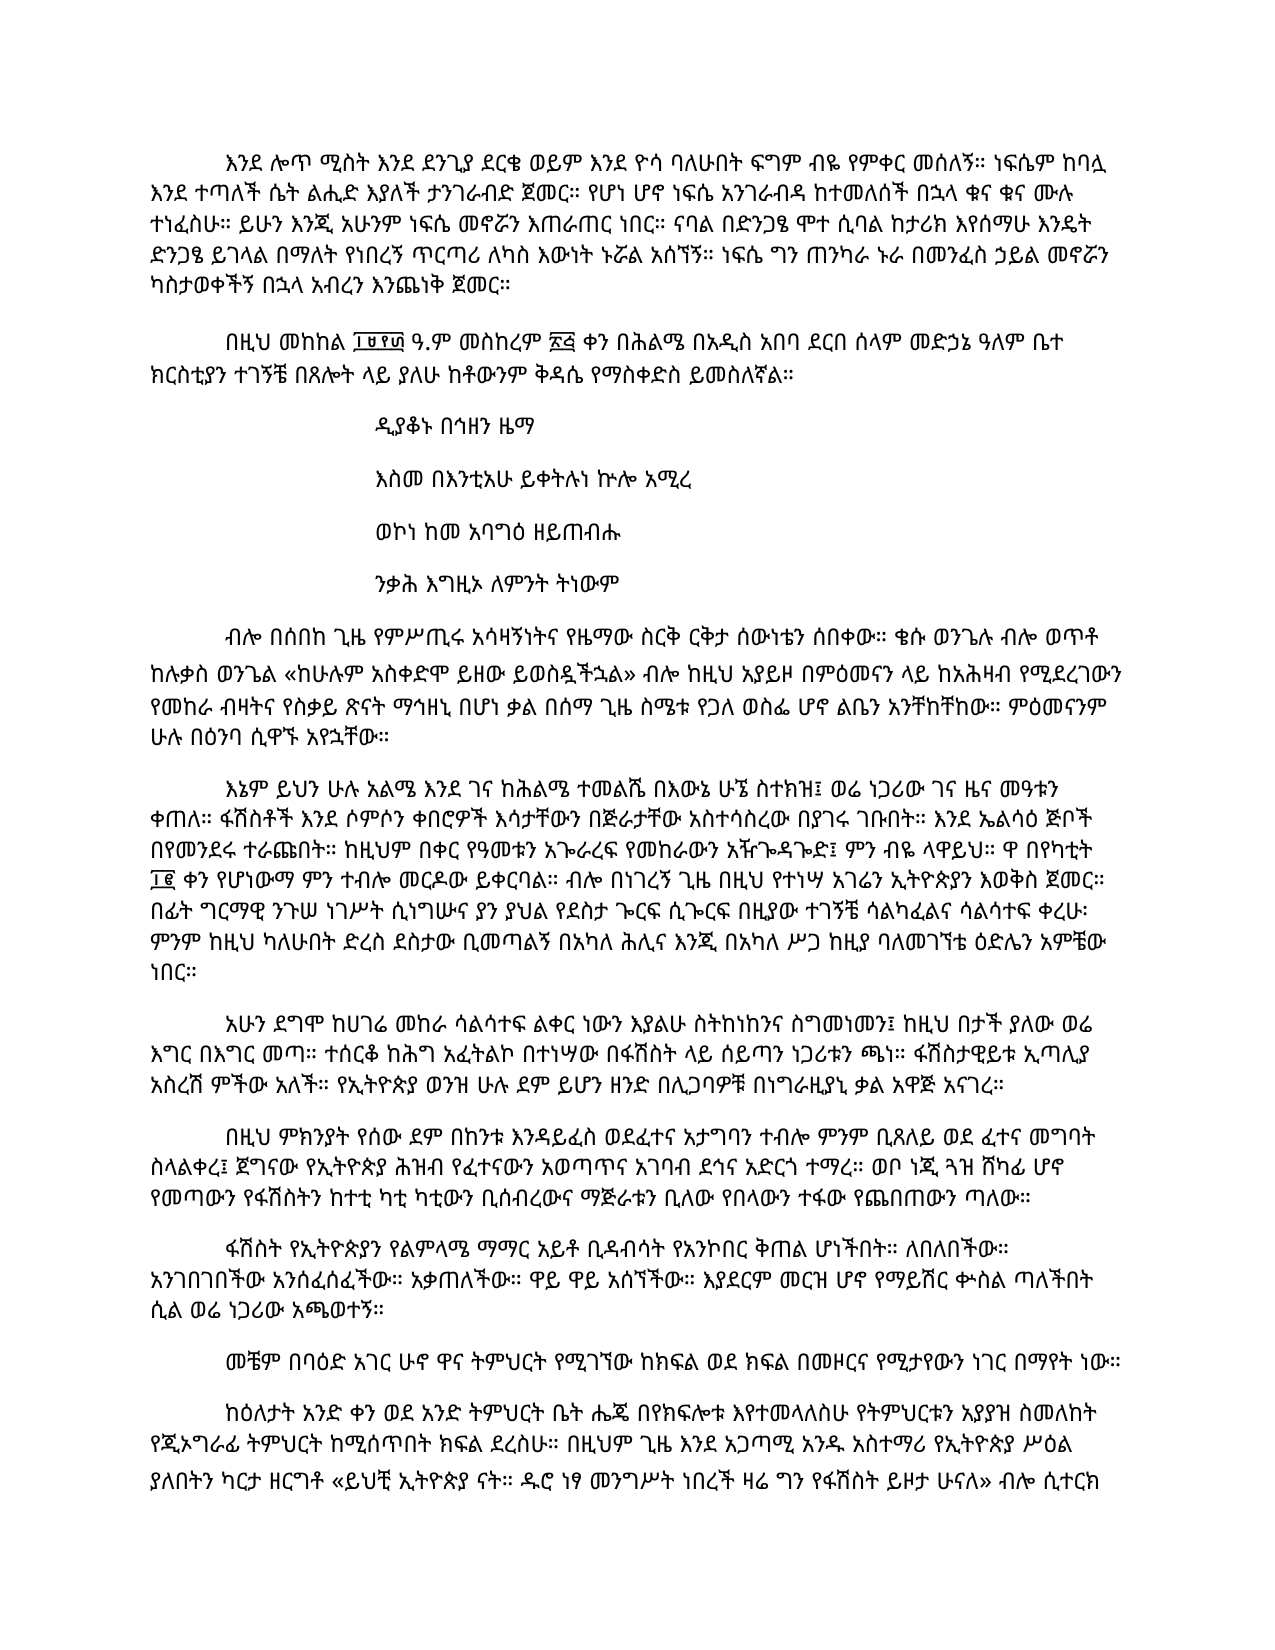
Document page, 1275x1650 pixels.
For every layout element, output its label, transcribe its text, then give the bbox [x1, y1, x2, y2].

text ብሎ በሰበከ ጊዜ የምሥጢሩ አሳዛኝነትና የዜማው ስርቅ ርቅታ ሰውነቴን ሰበቀው። ቄሱ ወንጌሉ ብሎ ወጥቶ ከሉቃስ ወንጌል «ከሁሉም አስቀድሞ ይዘው ይወስዷችኋል» ብሎ ከዚህ አያይዞ በምዕመናን ላይ ከአሕዛብ የሚደረገውን የመከራ ብዛትና የስቃይ ጽናት ማኅዘኒ በሆነ ቃል በሰማ ጊዜ ስሜቱ የጋለ ወስፌ ሆኖ ልቤን አንቸከቸከው። ምዕመናንም ሁሉ በዕንባ ሲዋኙ አየኋቸው። [150, 624, 1125, 751]
text አሁን ደግሞ ከሀገሬ መከራ ሳልሳተፍ ልቀር ነውን እያልሁ ስትከነከንና ስግመነመን፤ ከዚህ በታች ያለው ወሬ እግር በእግር መጣ። ተሰርቆ ከሕግ አፈትልኮ በተነሣው በፋሽስት ላይ ሰይጣን ነጋሪቱን ጫነ። ፋሽስታዊይቱ ኢጣሊያ አስረሽ ምችው አለች። የኢትዮጵያ ወንዝ ሁሉ ደም ይሆን ዘንድ በሊጋባዎቹ በነግራዚያኒ ቃል አዋጅ አናገረ። [150, 1011, 1125, 1099]
text ዲያቆኑ በኅዘን ዜማ [150, 413, 1125, 440]
text ወኮነ ከመ አባግዕ ዘይጠብሑ [150, 519, 1125, 545]
text በዚህ መከከል ፲፱፻፴ ዓ.ም መስከረም ፳፭ ቀን በሕልሜ በአዲስ አበባ ደርበ ሰላም መድኃኔ ዓለም ቤተ ክርስቲያን ተገኝቼ በጸሎት ላይ ያለሁ ከቶውንም ቅዳሴ የማስቀድስ ይመስለኛል። [150, 324, 1125, 389]
text እንደ ሎጥ ሚስት እንደ ደንጊያ ደርቄ ወይም እንደ ዮሳ ባለሁበት ፍግም ብዬ የምቀር መሰለኝ። ነፍሴም ከባሏ እንደ ተጣለች ሴት ልሒድ እያለች ታንገራብድ ጀመር። የሆነ ሆኖ ነፍሴ አንገራብዳ ከተመለሰች በኋላ ቁና ቁና ሙሉ ተነፈስሁ። ይሁን እንጂ አሁንም ነፍሴ መኖሯን እጠራጠር ነበር። ናባል በድንጋፄ ሞተ ሲባል ከታሪክ እየሰማሁ እንዴት ድንጋፄ ይገላል በማለት የነበረኝ ጥርጣሪ ለካስ እውነት ኑሯል አሰኘኝ። ነፍሴ ግን ጠንካራ ኑራ በመንፈስ ኃይል መኖሯን ካስታወቀችኝ በኋላ አብረን እንጨነቅ ጀመር። [150, 150, 1125, 299]
text ፋሽስት የኢትዮጵያን የልምላሜ ማማር አይቶ ቢዳብሳት የአንኮበር ቅጠል ሆነችበት። ለበለበችው። አንገበገበችው አንሰፈሰፈችው። አቃጠለችው። ዋይ ዋይ አሰኘችው። እያደርም መርዝ ሆኖ የማይሽር ቍስል ጣለችበት ሲል ወሬ ነጋሪው አጫወተኝ። [150, 1236, 1125, 1324]
text እስመ በእንቲአሁ ይቀትሉነ ኵሎ አሚረ [150, 466, 1125, 493]
text ንቃሕ እግዚኦ ለምንት ትነውም [150, 571, 1125, 598]
text መቼም በባዕድ አገር ሁኖ ዋና ትምህርት የሚገኘው ከክፍል ወደ ክፍል በመዞርና የሚታየውን ነገር በማየት ነው። [150, 1349, 1125, 1376]
text እኔም ይህን ሁሉ አልሜ እንደ ገና ከሕልሜ ተመልሼ በእውኔ ሁኜ ስተክዝ፤ ወሬ ነጋሪው ገና ዜና መዓቱን ቀጠለ። ፋሽስቶች እንደ ሶምሶን ቀበሮዎች እሳታቸውን በጅራታቸው አስተሳስረው በያገሩ ገቡበት። እንደ ኤልሳዕ ጅቦች በየመንደሩ ተራጩበት። ከዚህም በቀር የዓመቱን አጐራረፍ የመከራውን አዥጐዳጐድ፤ ምን ብዬ ላዋይህ። ዋ በየካቲት ፲፪ ቀን የሆነውማ ምን ተብሎ መርዶው ይቀርባል። ብሎ በነገረኝ ጊዜ በዚህ የተነሣ አገሬን ኢትዮጵያን እወቅስ ጀመር። በፊት ግርማዊ ንጉሠ ነገሥት ሲነግሡና ያን ያህል የደስታ ጐርፍ ሲጐርፍ በዚያው ተገኝቼ ሳልካፈልና ሳልሳተፍ ቀረሁ፡ ምንም ከዚህ ካለሁበት ድረስ ደስታው ቢመጣልኝ በአካለ ሕሊና እንጂ በአካለ ሥጋ ከዚያ ባለመገኘቴ ዕድሌን አምቼው ነበር። [150, 776, 1125, 986]
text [150, 1401, 1125, 1497]
text በዚህ ምክንያት የሰው ደም በከንቱ እንዳይፈስ ወደፈተና አታግባን ተብሎ ምንም ቢጸለይ ወደ ፈተና መግባት ስላልቀረ፤ ጀግናው የኢትዮጵያ ሕዝብ የፈተናውን አወጣጥና አገባብ ደኅና አድርጎ ተማረ። ወቦ ነጂ ጓዝ ሸካፊ ሆኖ የመጣውን የፋሽስትን ከተቲ ካቲ ካቲውን ቢሰብረውና ማጅራቱን ቢለው የበላውን ተፋው የጨበጠውን ጣለው። [150, 1124, 1125, 1212]
